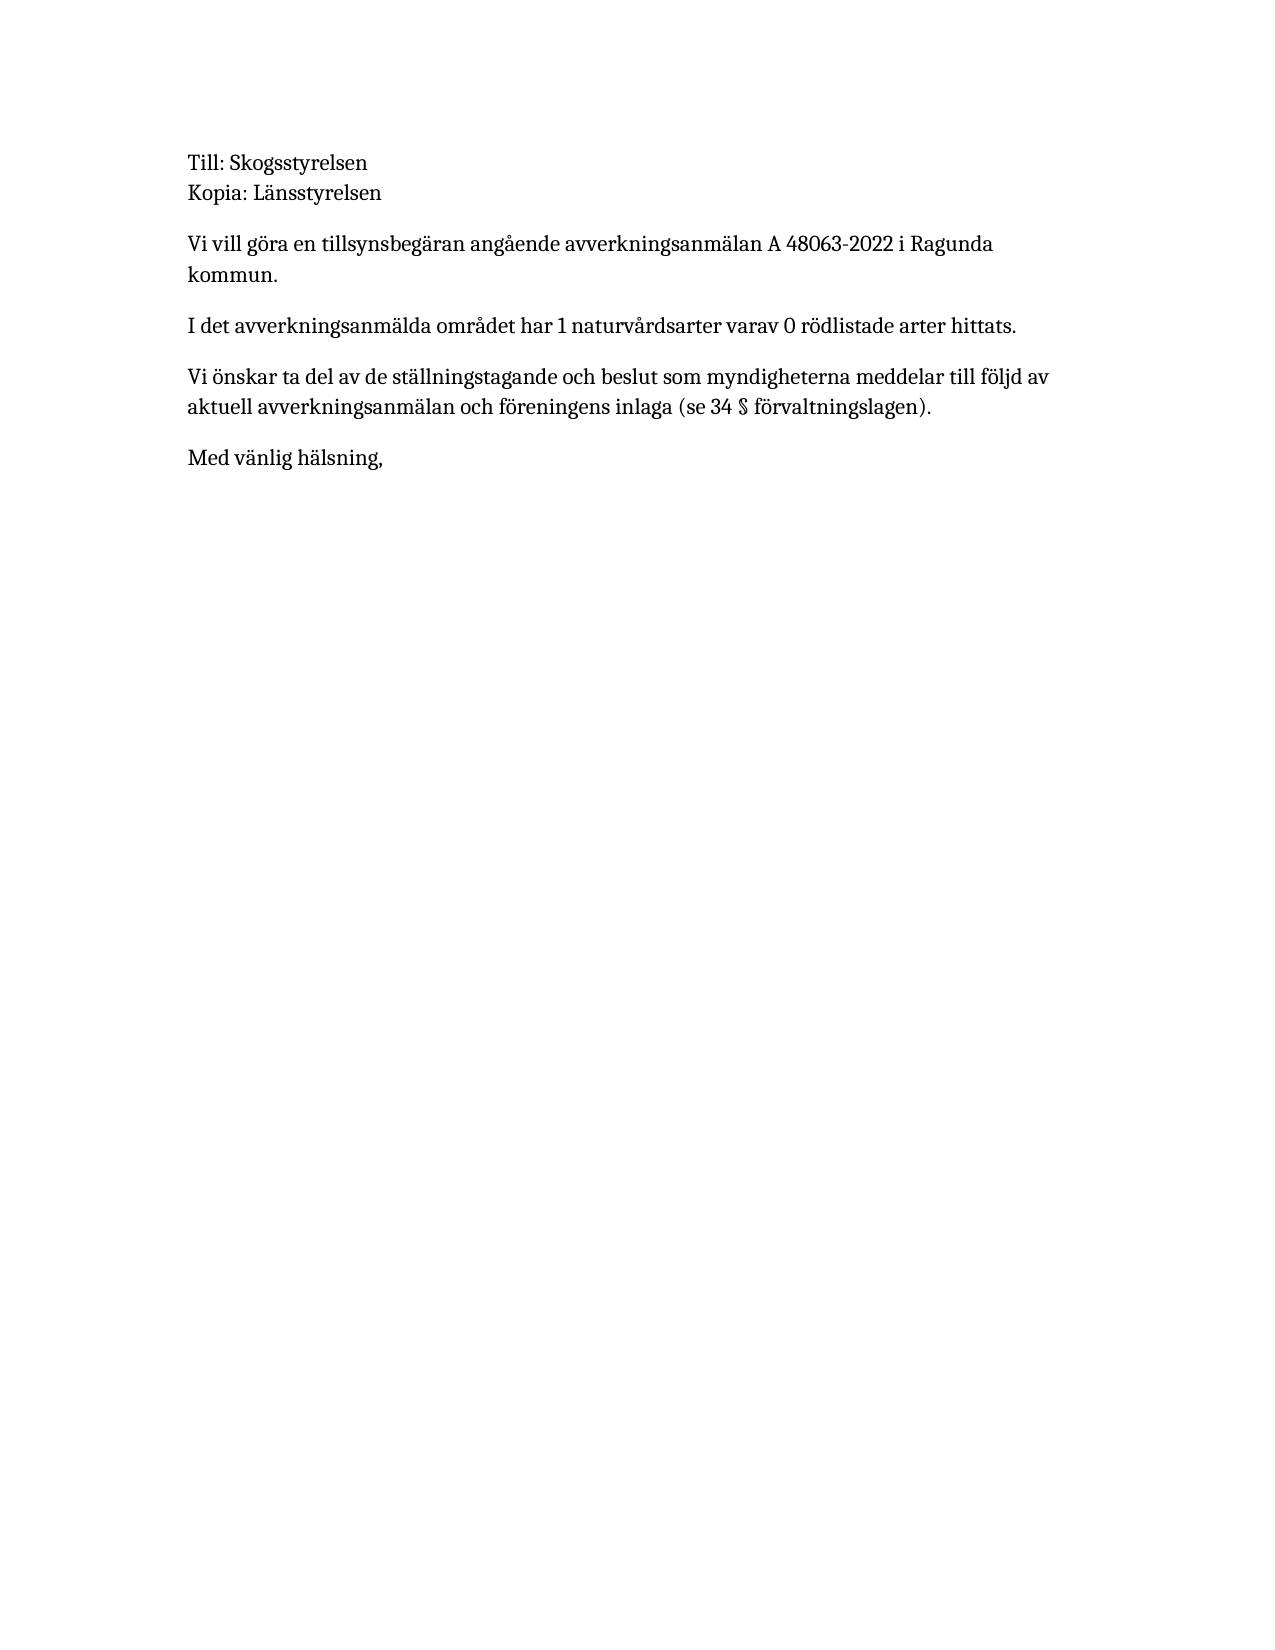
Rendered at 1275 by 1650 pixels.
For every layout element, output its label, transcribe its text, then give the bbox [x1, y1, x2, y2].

text Till: Skogsstyrelsen Kopia: Länsstyrelsen [187, 150, 1087, 207]
text I det avverkningsanmälda området har 1 naturvårdsarter varav 0 rödlistade arter hittats. [187, 312, 1087, 339]
text Vi vill göra en tillsynsbegäran angående avverkningsanmälan A 48063-2022 i Ragunda kommun. [187, 231, 1087, 288]
text Med vänlig hälsning, [187, 445, 1087, 501]
text Vi önskar ta del av de ställningstagande och beslut som myndigheterna meddelar till följd av aktuell avverkningsanmälan och föreningens inlaga (se 34 § förvaltningslagen). [187, 363, 1087, 420]
